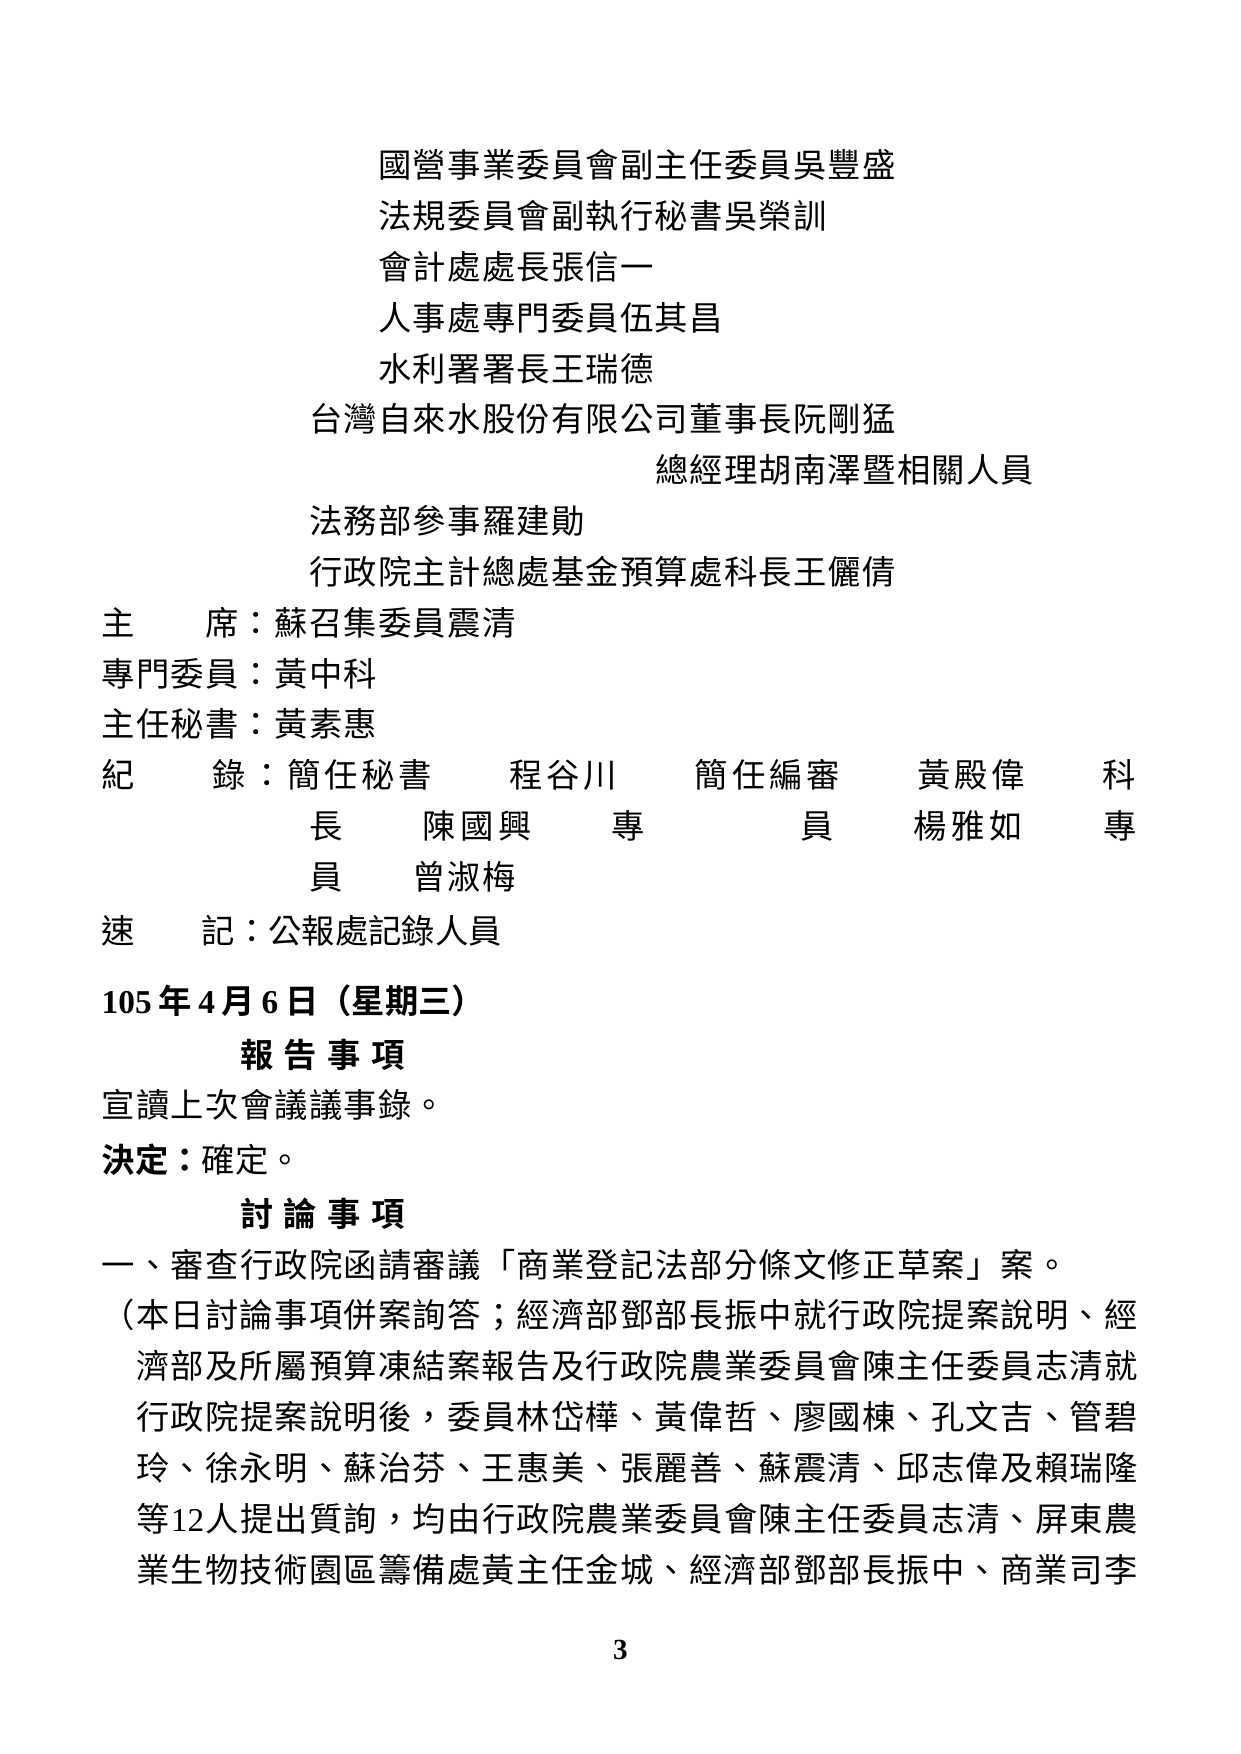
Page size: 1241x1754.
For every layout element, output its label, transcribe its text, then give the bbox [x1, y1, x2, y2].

text 會計處處長張信一 [274, 239, 1139, 290]
text 總經理胡南澤暨相關人員 [274, 443, 1139, 494]
text 紀 錄：簡任秘書 程谷川 簡任編審 黃殿偉 科 長 陳國興 專 員 楊雅如 專 員 曾淑梅 [101, 748, 1139, 900]
text 台灣自來水股份有限公司董事長阮剛猛 [274, 392, 1139, 443]
text 專門委員：黃中科 [101, 646, 1109, 697]
text 一、審查行政院函請審議「商業登記法部分條文修正草案」案。 [101, 1237, 1139, 1288]
text 國營事業委員會副主任委員吳豐盛 [274, 138, 1139, 189]
text 宣讀上次會議議事錄。 [101, 1078, 1139, 1129]
text 法務部參事羅建勛 [274, 494, 1139, 544]
text 人事處專門委員伍其昌 [274, 290, 1139, 341]
text 行政院主計總處基金預算處科長王儷倩 [274, 544, 1139, 595]
text 105年4月6日（星期三） [101, 970, 1139, 1024]
text 決定：確定。 [101, 1129, 1139, 1183]
text 主 席：蘇召集委員震清 [101, 595, 1139, 646]
text 主任秘書：黃素惠 [101, 697, 1109, 748]
text 法規委員會副執行秘書吳榮訓 [274, 189, 1139, 239]
text 討論事項 [240, 1183, 1139, 1237]
text 報告事項 [240, 1024, 1139, 1078]
text 速 記：公報處記錄人員 [101, 900, 1139, 954]
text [101, 1288, 1139, 1593]
text 水利署署長王瑞德 [344, 341, 1139, 392]
